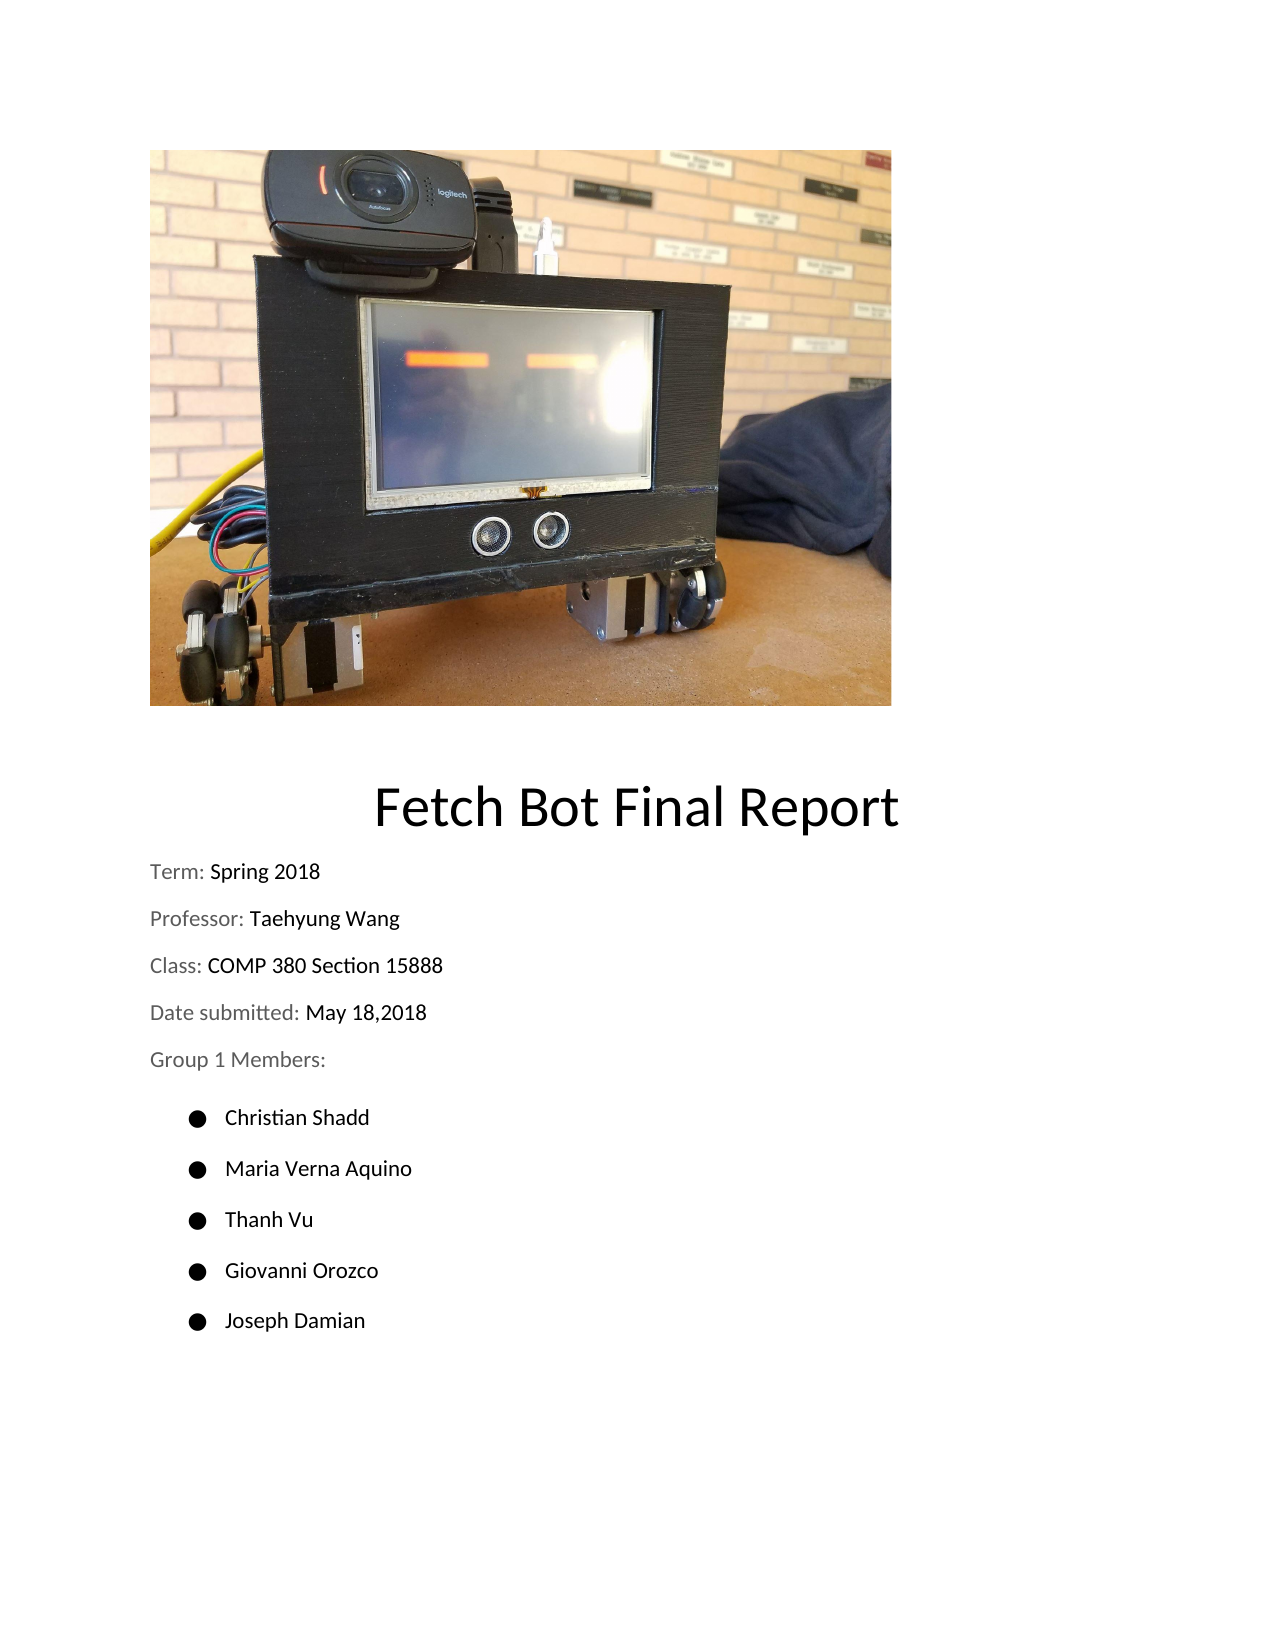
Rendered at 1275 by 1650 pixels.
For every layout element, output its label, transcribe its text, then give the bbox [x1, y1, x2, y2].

list Thanh Vu [187, 1193, 1125, 1240]
text Date submitted: May 18,2018 [150, 998, 1125, 1026]
text Class: COMP 380 Section 15888 [150, 951, 1125, 979]
list Joseph Damian [187, 1295, 1125, 1342]
title Fetch Bot Final Report [150, 769, 1125, 841]
text Professor: Taehyung Wang [150, 904, 1125, 932]
list Maria Verna Aquino [187, 1143, 1125, 1189]
text Term: Spring 2018 [150, 857, 1125, 886]
picture [150, 150, 892, 706]
list Giovanni Orozco [187, 1244, 1125, 1291]
subtitle Group 1 Members: [150, 1045, 1125, 1073]
list Christian Shadd [187, 1092, 1125, 1139]
